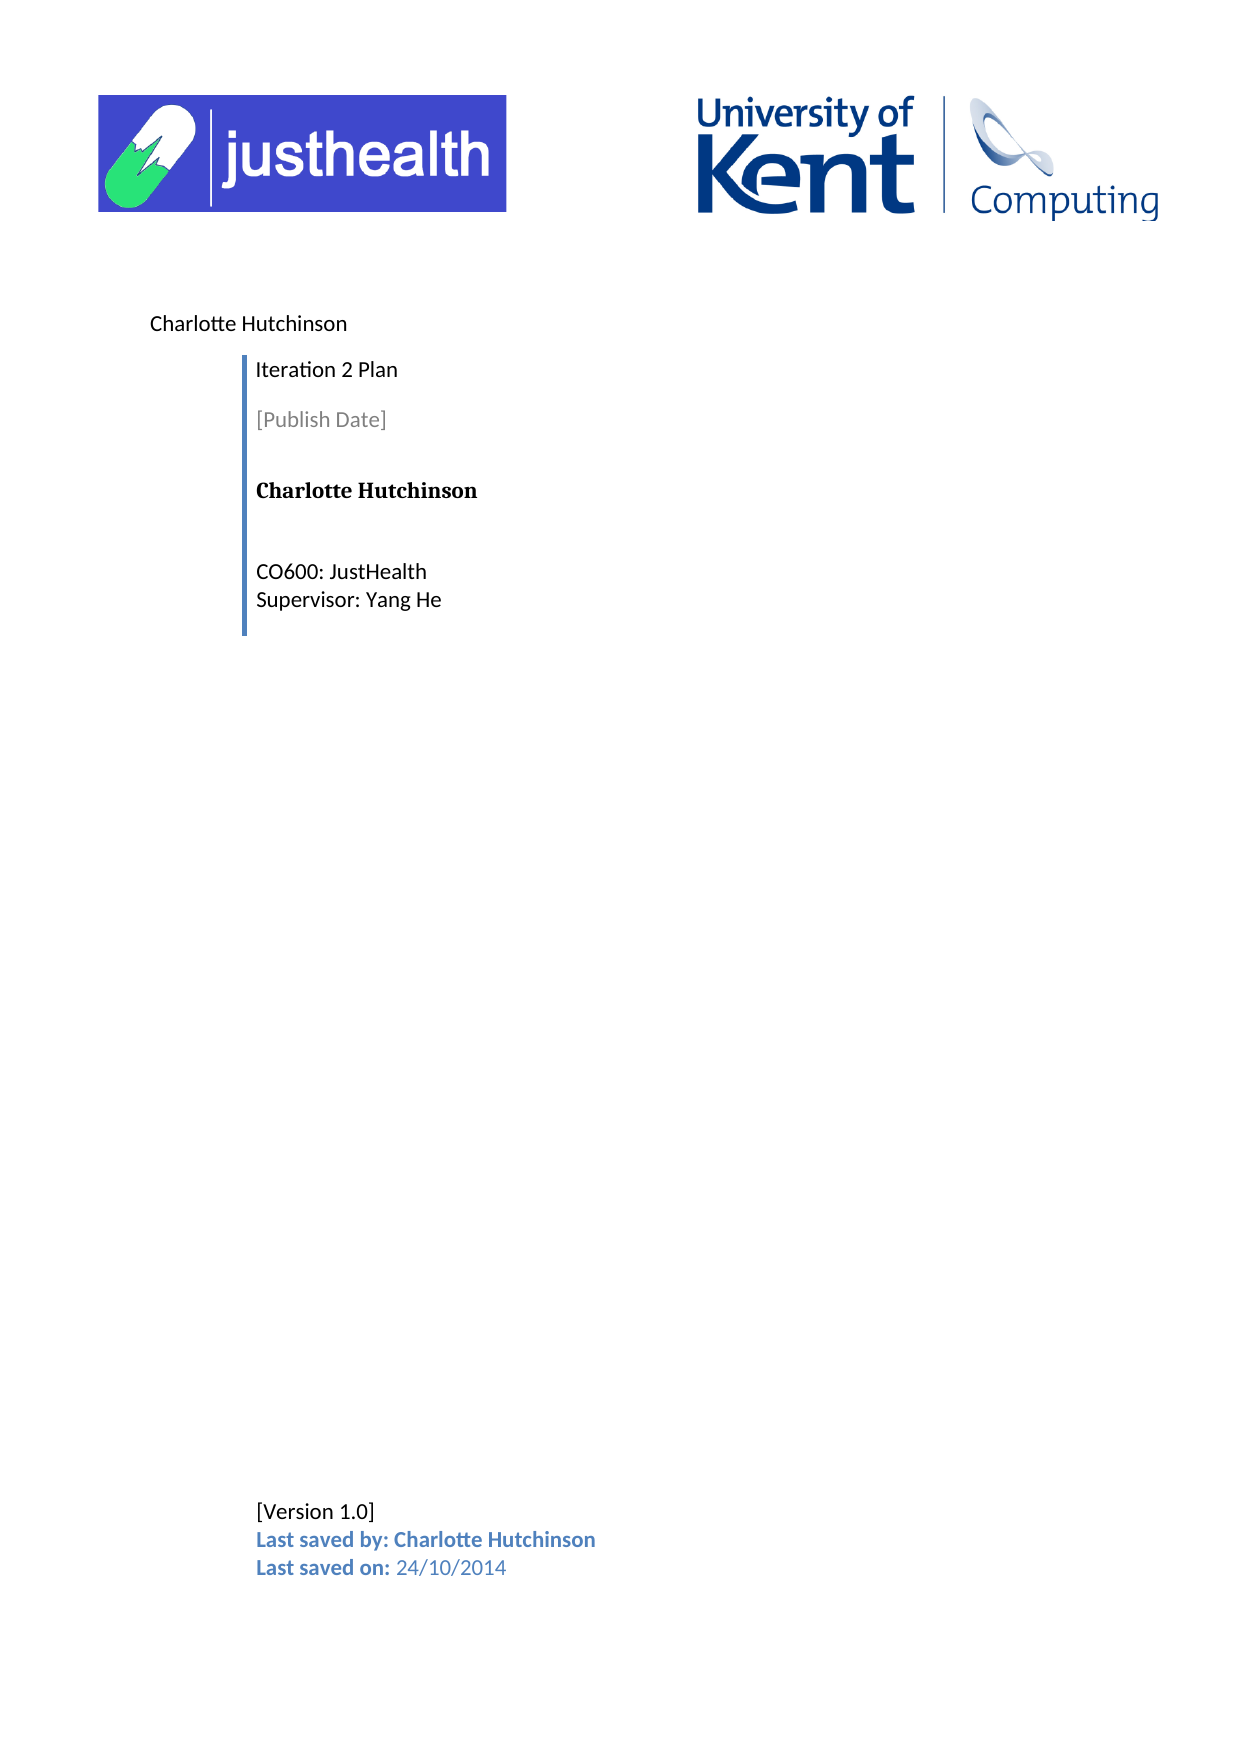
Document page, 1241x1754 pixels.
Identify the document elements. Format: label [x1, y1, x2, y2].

picture [690, 85, 1162, 220]
picture [96, 95, 507, 211]
